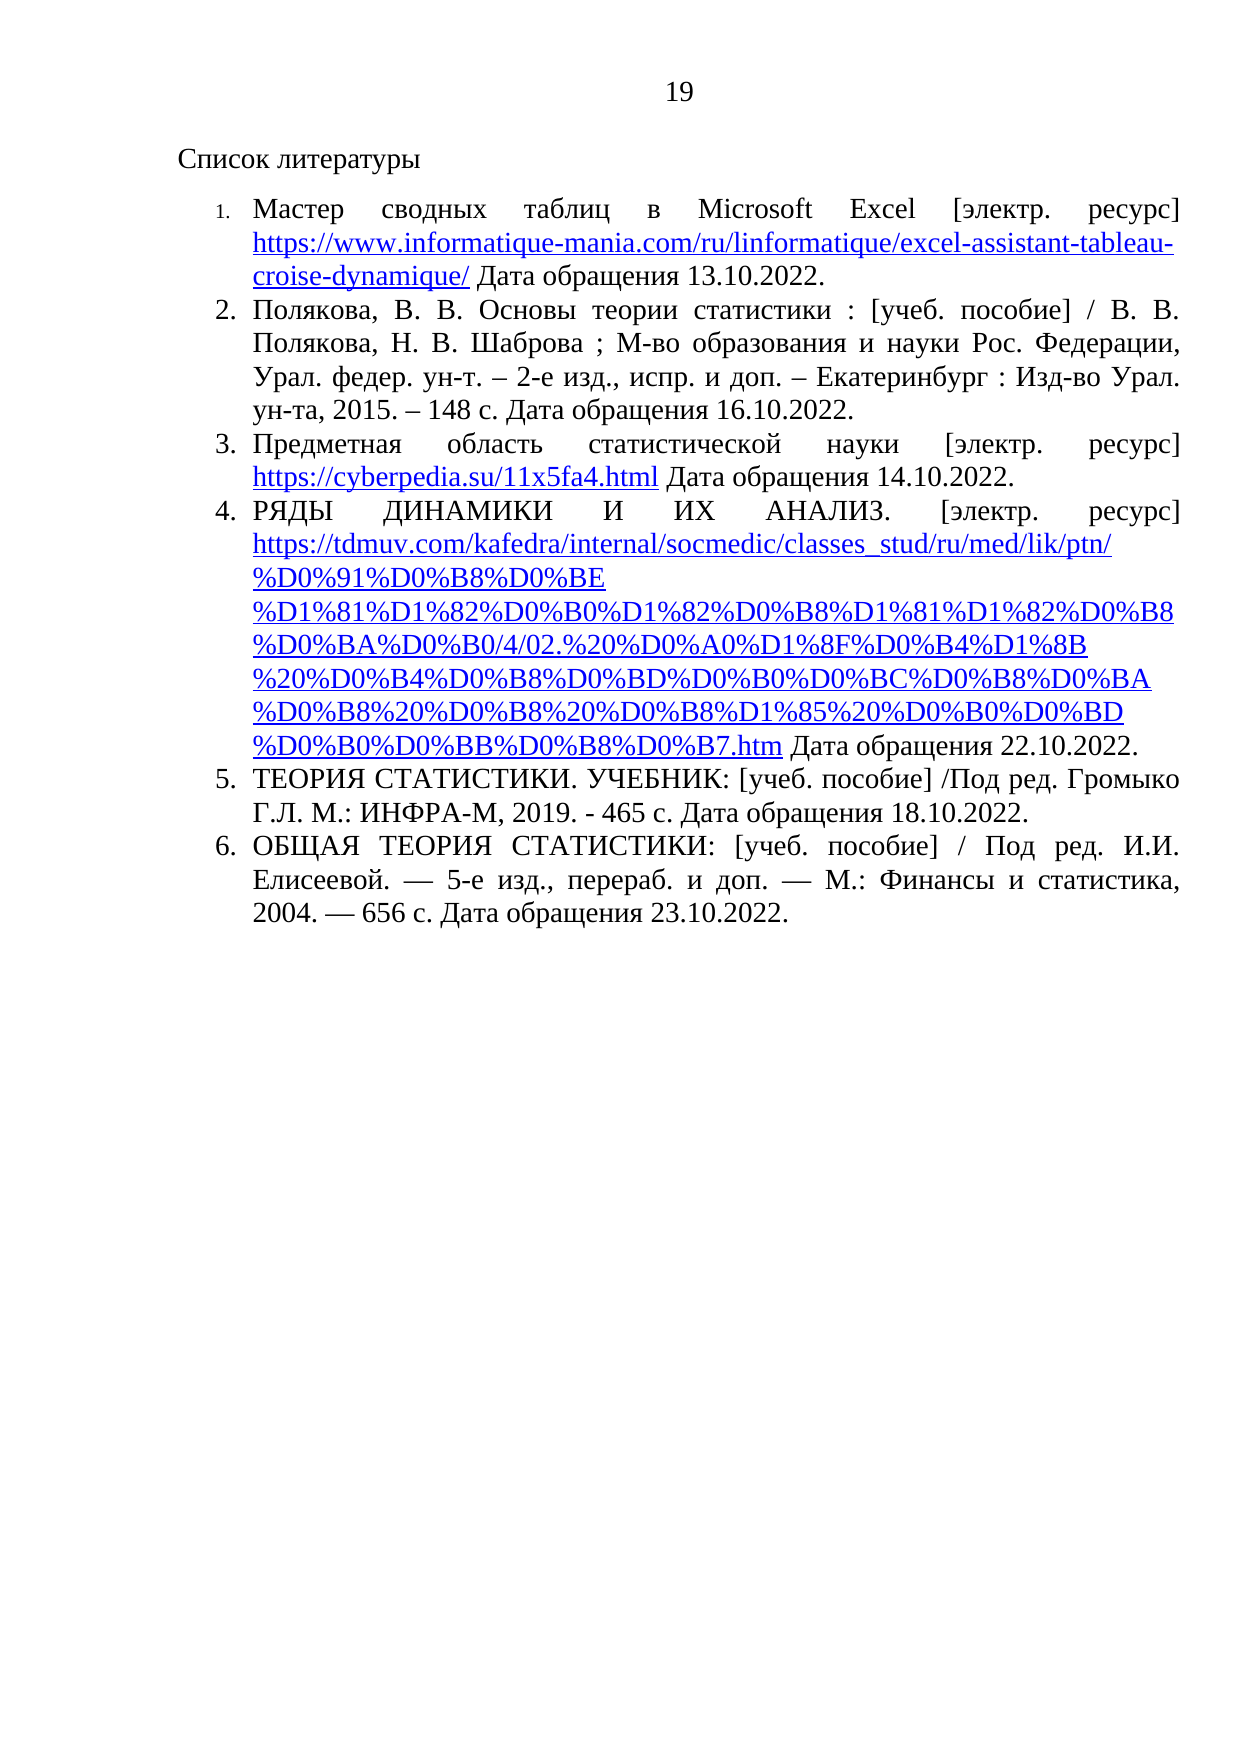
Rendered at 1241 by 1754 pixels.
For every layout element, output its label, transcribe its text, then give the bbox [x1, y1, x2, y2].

title Список литературы [177, 141, 1181, 174]
list Полякова, В. В. Основы теории статистики : [учеб. пособие] / В. В. Полякова, Н. В. Шаброва ; М-во образования и науки Рос. Федерации, Урал. федер. ун-т. – 2-е изд., испр. и доп. – Екатеринбург : Изд-во Урал. ун-та, 2015. – 148 с. Дата обращения 16.10.2022. [215, 292, 1181, 426]
list ТЕОРИЯ СТАТИСТИКИ. УЧЕБНИК: [учеб. пособие] /Под ред. Громыко Г.Л. М.: ИНФРА-М, 2019. - 465 с. Дата обращения 18.10.2022. [215, 761, 1181, 828]
list РЯДЫ ДИНАМИКИ И ИХ АНАЛИЗ. [электр. ресурс] https://tdmuv.com/kafedra/internal/socmedic/classes_stud/ru/med/lik/ptn/%D0%91%D0%B8%D0%BE%D1%81%D1%82%D0%B0%D1%82%D0%B8%D1%81%D1%82%D0%B8%D0%BA%D0%B0/4/02.%20%D0%A0%D1%8F%D0%B4%D1%8B%20%D0%B4%D0%B8%D0%BD%D0%B0%D0%BC%D0%B8%D0%BA%D0%B8%20%D0%B8%20%D0%B8%D1%85%20%D0%B0%D0%BD%D0%B0%D0%BB%D0%B8%D0%B7.htm Дата обращения 22.10.2022. [215, 493, 1181, 761]
list ОБЩАЯ ТЕОРИЯ СТАТИСТИКИ: [учеб. пособие] / Под ред. И.И. Елисеевой. — 5-е изд., перераб. и доп. — М.: Финансы и статистика, 2004. — 656 с. Дата обращения 23.10.2022. [215, 828, 1181, 929]
list Предметная область статистической науки [электр. ресурс] https://cyberpedia.su/11x5fa4.html Дата обращения 14.10.2022. [215, 426, 1181, 493]
list Мастер сводных таблиц в Microsoft Excel [электр. ресурс] https://www.informatique-mania.com/ru/linformatique/excel-assistant-tableau-croise-dynamique/ Дата обращения 13.10.2022. [215, 191, 1181, 292]
